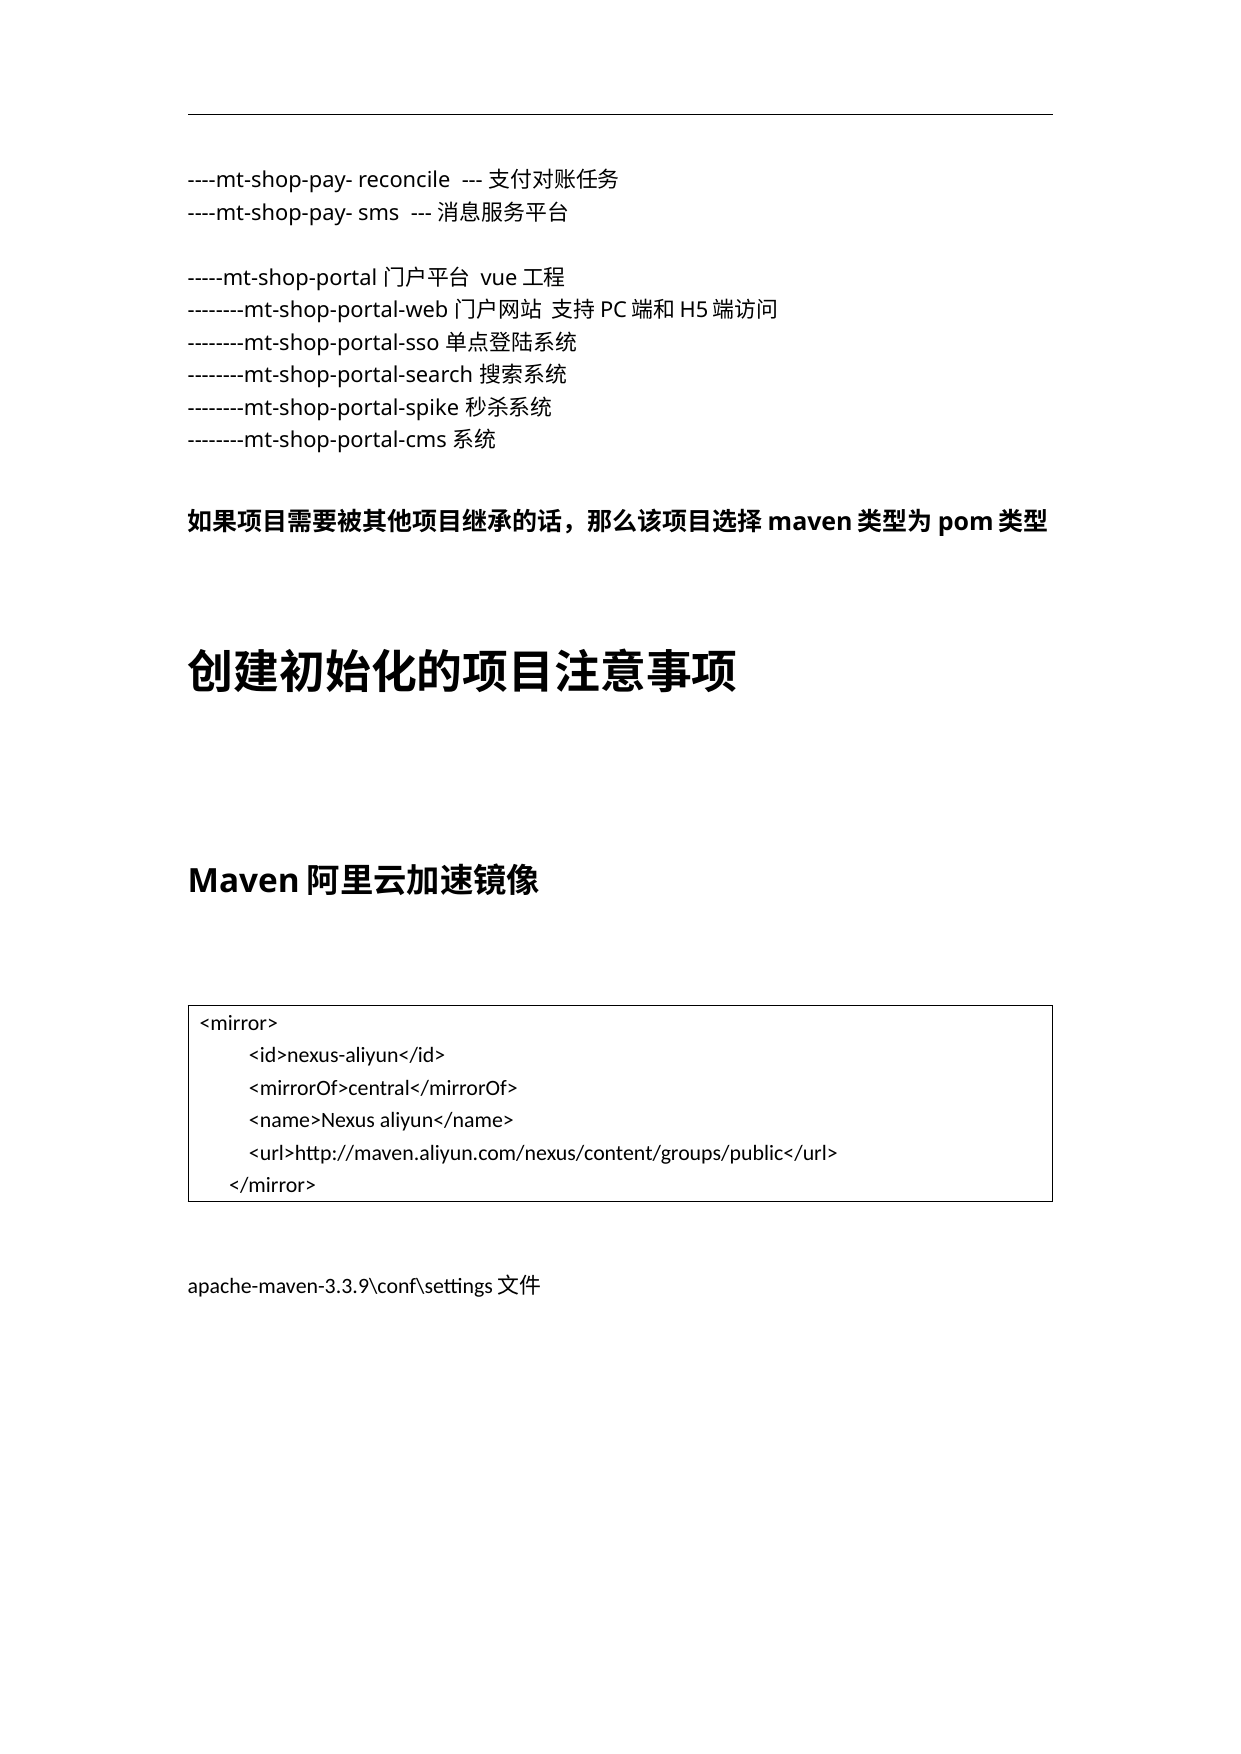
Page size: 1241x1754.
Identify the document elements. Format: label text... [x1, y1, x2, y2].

subtitle 创建初始化的项目注意事项 [187, 620, 1053, 717]
text --------mt-shop-portal-sso 单点登陆系统 [187, 324, 1053, 357]
subtitle Maven阿里云加速镜像 [187, 845, 1053, 910]
text --------mt-shop-portal-spike 秒杀系统 [187, 389, 1053, 422]
text -----mt-shop-portal 门户平台 vue工程 [187, 259, 1053, 292]
table_header <mirror> <id>nexus-aliyun</id> <mirrorOf>central</mirrorOf> <name>Nexus aliyun</name> <url>http://maven.aliyun.com/nexus/content/groups/public</url> </mirror> [189, 1006, 1052, 1201]
text ----mt-shop-pay- sms --- 消息服务平台 [187, 194, 1053, 227]
text ----mt-shop-pay- reconcile --- 支付对账任务 [187, 162, 1053, 194]
text apache-maven-3.3.9\conf\settings文件 [187, 1267, 1053, 1300]
text --------mt-shop-portal-search 搜索系统 [187, 357, 1053, 389]
text 如果项目需要被其他项目继承的话，那么该项目选择maven类型为pom类型 [187, 487, 1053, 552]
text --------mt-shop-portal-cms 系统 [187, 422, 1053, 454]
text --------mt-shop-portal-web 门户网站 支持PC端和H5端访问 [187, 292, 1053, 324]
